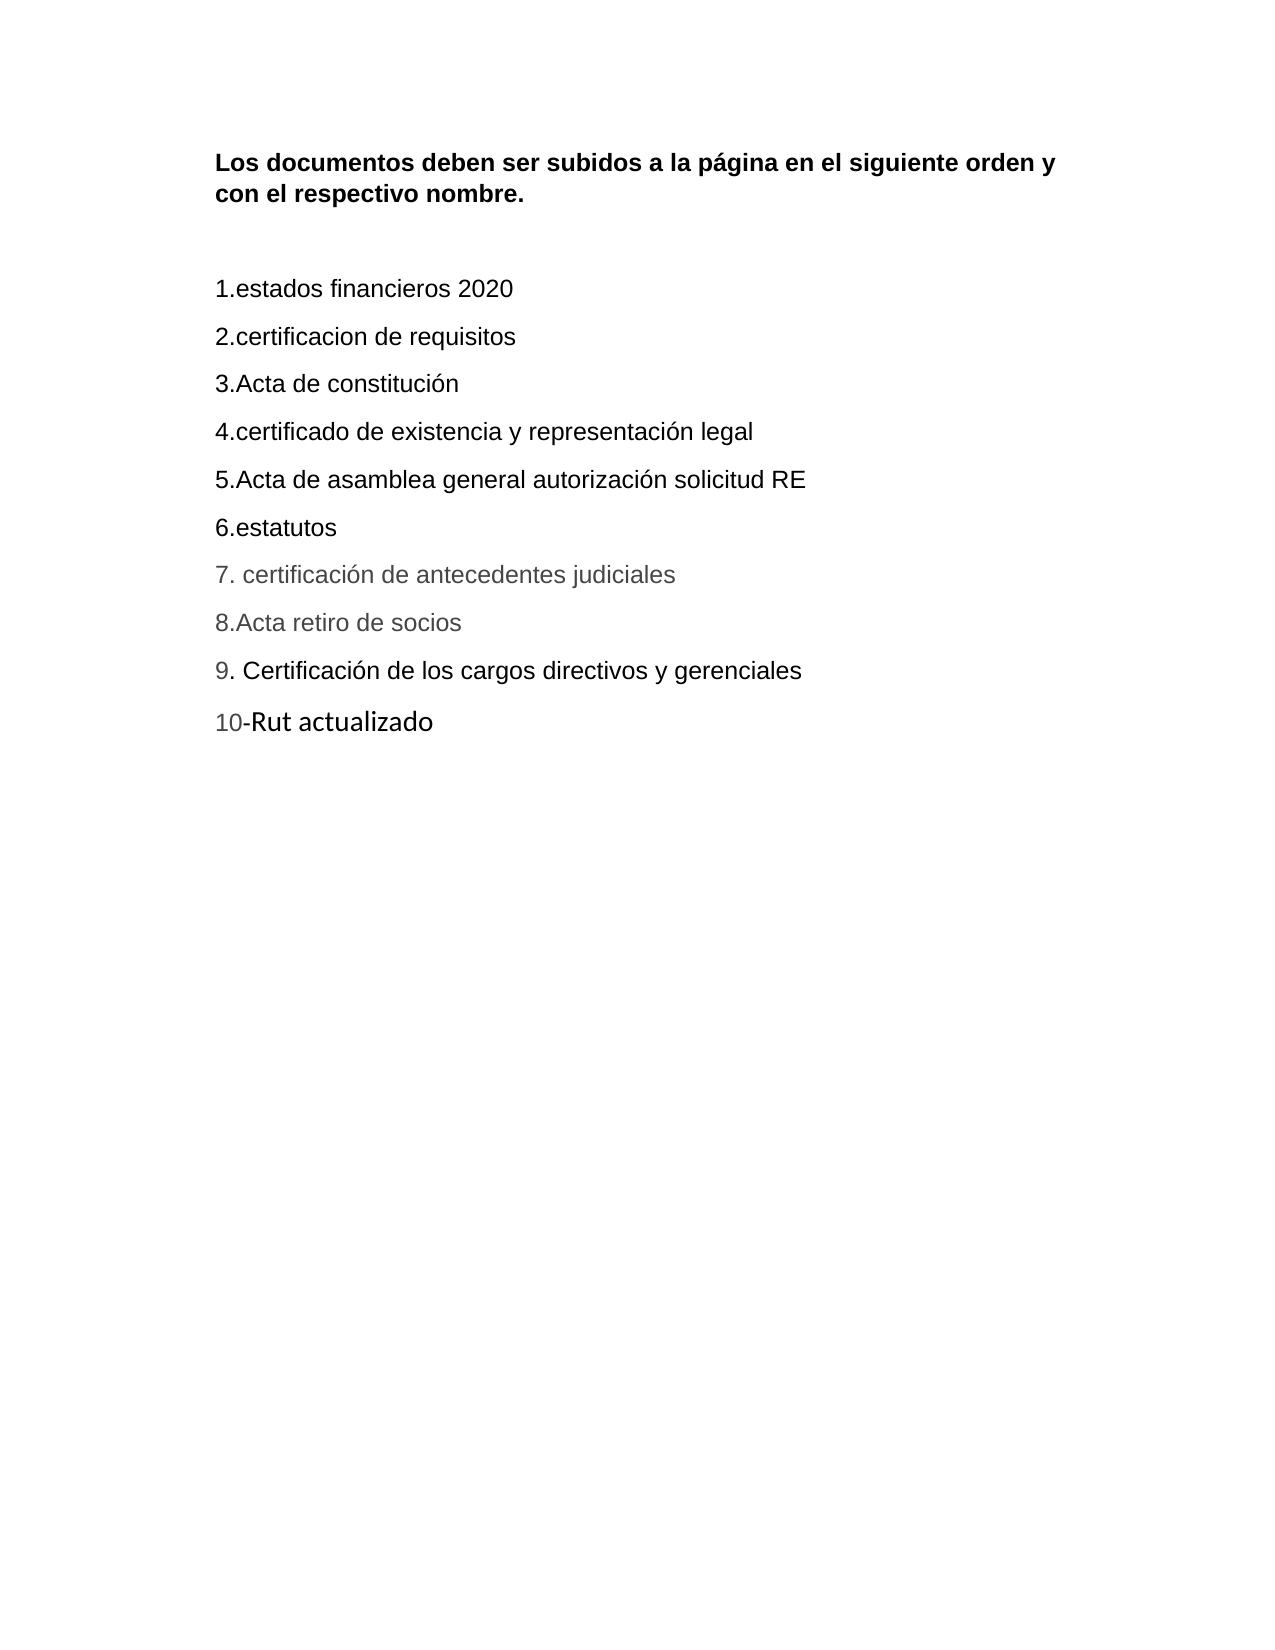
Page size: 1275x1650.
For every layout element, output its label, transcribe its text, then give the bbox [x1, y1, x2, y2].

text 3.Acta de constitución [215, 369, 1098, 398]
text 6.estatutos [215, 513, 1098, 541]
text 8.Acta retiro de socios [215, 608, 1098, 637]
text 10-Rut actualizado [215, 703, 1098, 739]
text 4.certificado de existencia y representación legal [215, 417, 1098, 446]
text 9. Certificación de los cargos directivos y gerenciales [215, 656, 1098, 684]
text 5.Acta de asamblea general autorización solicitud RE [215, 465, 1098, 494]
text 2.certificacion de requisitos [215, 322, 1098, 351]
text 1.estados financieros 2020 [215, 274, 1098, 303]
text 7. certificación de antecedentes judiciales [215, 560, 1098, 589]
text Los documentos deben ser subidos a la página en el siguiente orden y con el respectivo nombre. [215, 148, 1098, 207]
